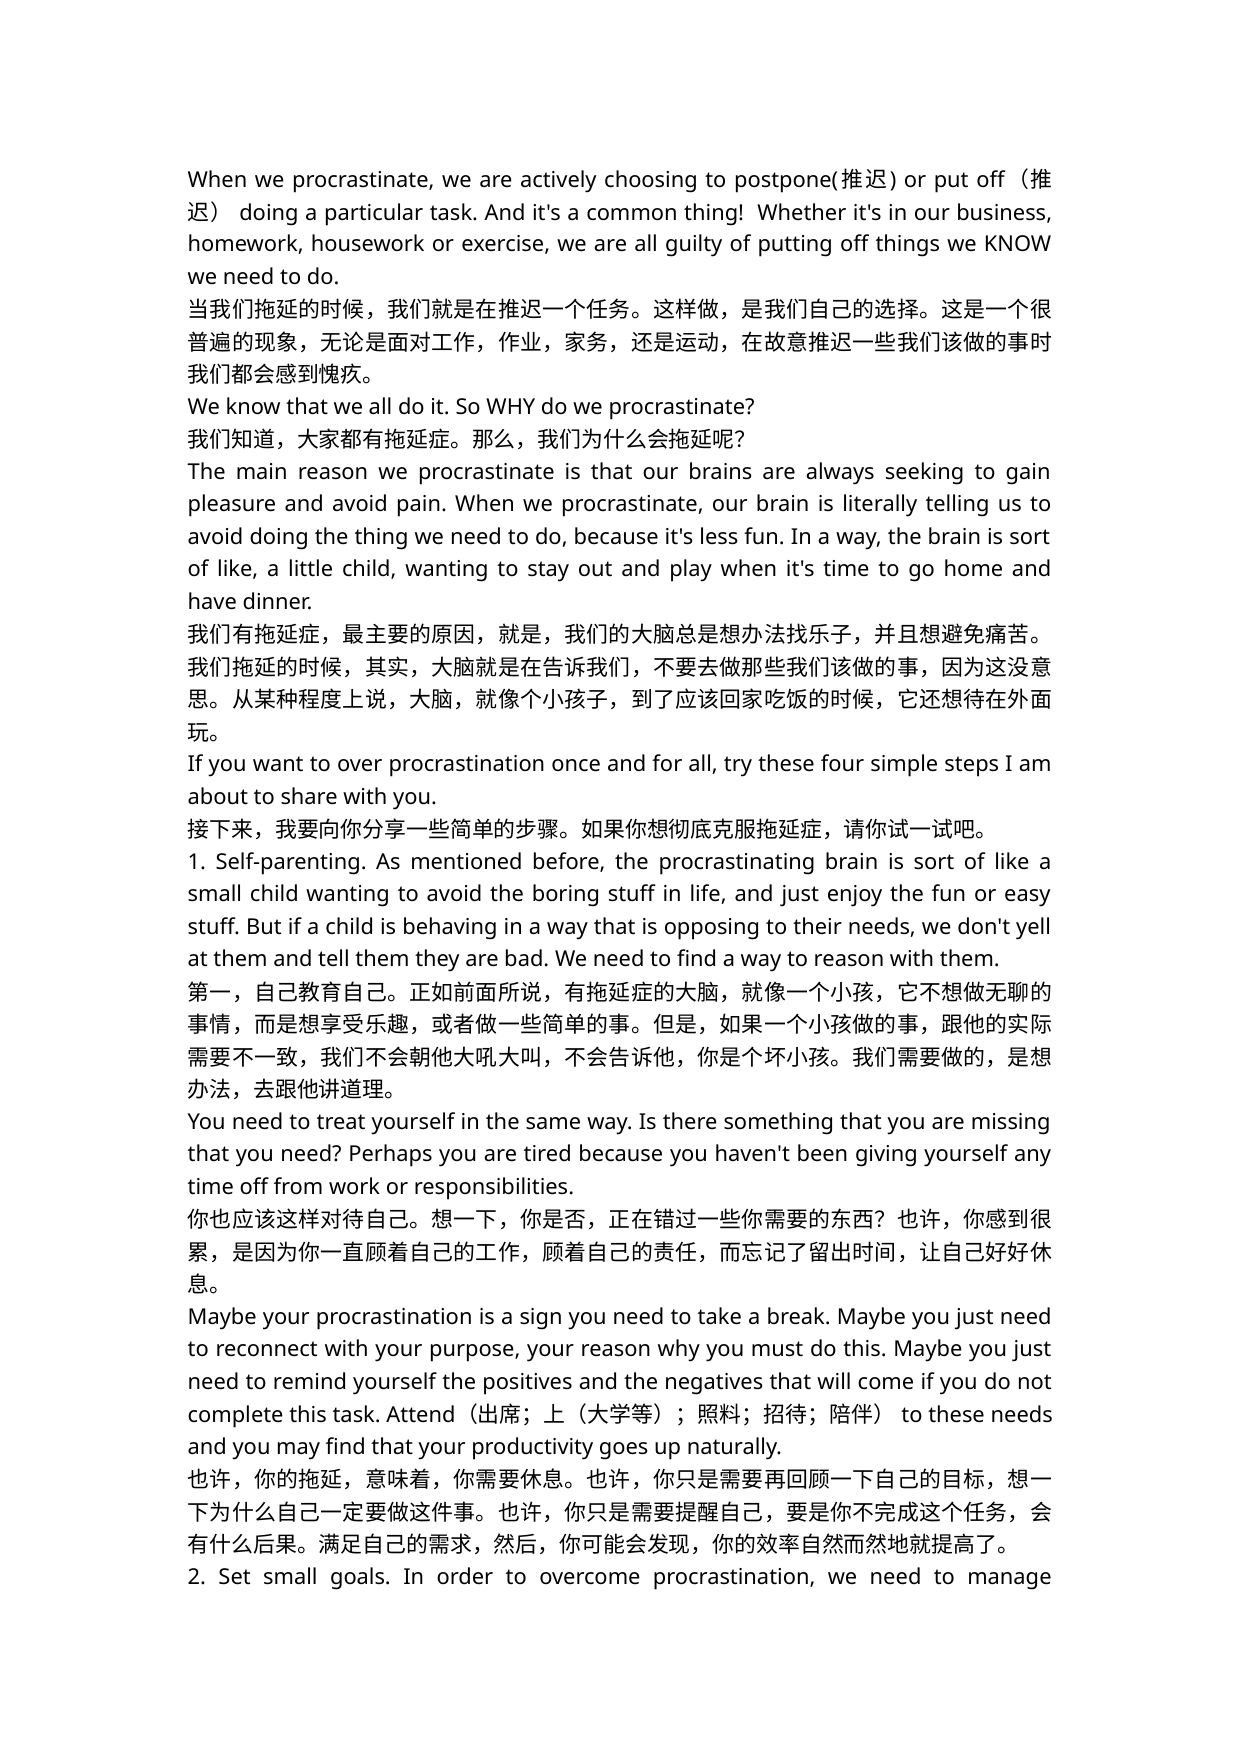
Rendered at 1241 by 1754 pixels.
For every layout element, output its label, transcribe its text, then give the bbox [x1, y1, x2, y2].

text 我们知道，大家都有拖延症。那么，我们为什么会拖延呢？ The main reason we procrastinate is that our brains are always seeking to gain pleasure and avoid pain. When we procrastinate, our brain is literally telling us to avoid doing the thing we need to do, because it's less fun. In a way, the brain is sort of like, a little child, wanting to stay out and play when it's time to go home and have dinner. [187, 422, 1053, 617]
text 当我们拖延的时候，我们就是在推迟一个任务。这样做，是我们自己的选择。这是一个很普遍的现象，无论是面对工作，作业，家务，还是运动，在故意推迟一些我们该做的事时，我们都会感到愧疚。 We know that we all do it. So WHY do we procrastinate? [187, 292, 1053, 422]
text When we procrastinate, we are actively choosing to postpone(推迟) or put off（推迟） doing a particular task. And it's a common thing! Whether it's in our business, homework, housework or exercise, we are all guilty of putting off things we KNOW we need to do. [187, 162, 1053, 292]
text 接下来，我要向你分享一些简单的步骤。如果你想彻底克服拖延症，请你试一试吧。 1. Self-parenting. As mentioned before, the procrastinating brain is sort of like a small child wanting to avoid the boring stuff in life, and just enjoy the fun or easy stuff. But if a child is behaving in a way that is opposing to their needs, we don't yell at them and tell them they are bad. We need to find a way to reason with them. [187, 812, 1053, 974]
text 第一，自己教育自己。正如前面所说，有拖延症的大脑，就像一个小孩，它不想做无聊的事情，而是想享受乐趣，或者做一些简单的事。但是，如果一个小孩做的事，跟他的实际需要不一致，我们不会朝他大吼大叫，不会告诉他，你是个坏小孩。我们需要做的，是想办法，去跟他讲道理。 You need to treat yourself in the same way. Is there something that you are missing that you need? Perhaps you are tired because you haven't been giving yourself any time off from work or responsibilities. [187, 974, 1053, 1202]
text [187, 1462, 1053, 1592]
text 你也应该这样对待自己。想一下，你是否，正在错过一些你需要的东西？也许，你感到很累，是因为你一直顾着自己的工作，顾着自己的责任，而忘记了留出时间，让自己好好休息。 Maybe your procrastination is a sign you need to take a break. Maybe you just need to reconnect with your purpose, your reason why you must do this. Maybe you just need to remind yourself the positives and the negatives that will come if you do not complete this task. Attend（出席；上（大学等）；照料；招待；陪伴） to these needs and you may find that your productivity goes up naturally. [187, 1202, 1053, 1462]
text 我们有拖延症，最主要的原因，就是，我们的大脑总是想办法找乐子，并且想避免痛苦。我们拖延的时候，其实，大脑就是在告诉我们，不要去做那些我们该做的事，因为这没意思。从某种程度上说，大脑，就像个小孩子，到了应该回家吃饭的时候，它还想待在外面玩。 If you want to over procrastination once and for all, try these four simple steps I am about to share with you. [187, 617, 1053, 812]
